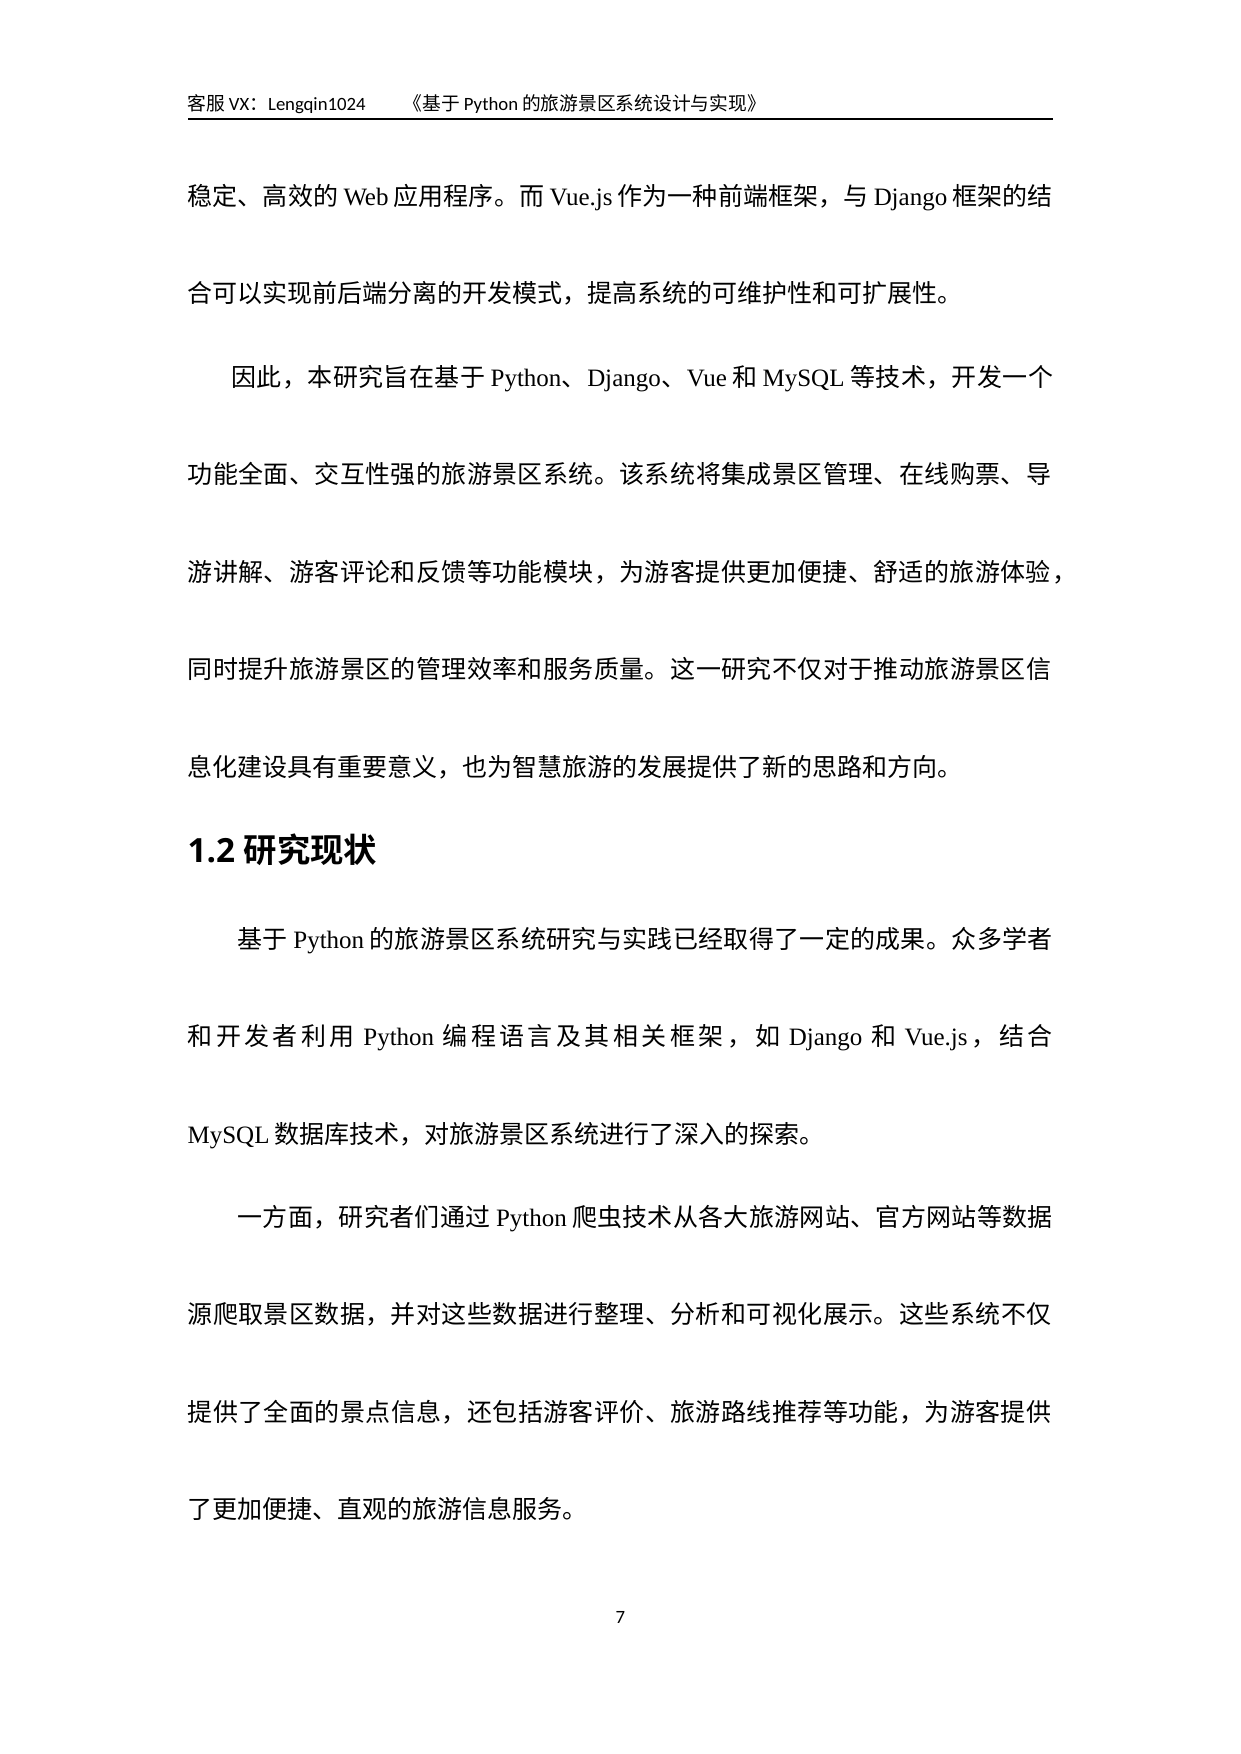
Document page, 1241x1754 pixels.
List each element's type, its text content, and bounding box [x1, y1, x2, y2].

subtitle 研究现状 [187, 816, 1053, 881]
text 一方面，研究者们通过Python爬虫技术从各大旅游网站、官方网站等数据源爬取景区数据，并对这些数据进行整理、分析和可视化展示。这些系统不仅提供了全面的景点信息，还包括游客评价、旅游路线推荐等功能，为游客提供了更加便捷、直观的旅游信息服务。 [187, 1183, 1053, 1541]
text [187, 162, 1053, 324]
text 基于Python的旅游景区系统研究与实践已经取得了一定的成果。众多学者和开发者利用Python编程语言及其相关框架，如Django和Vue.js，结合MySQL数据库技术，对旅游景区系统进行了深入的探索。 [187, 905, 1053, 1165]
text 因此，本研究旨在基于Python、Django、Vue和MySQL等技术，开发一个功能全面、交互性强的旅游景区系统。该系统将集成景区管理、在线购票、导游讲解、游客评论和反馈等功能模块，为游客提供更加便捷、舒适的旅游体验，同时提升旅游景区的管理效率和服务质量。这一研究不仅对于推动旅游景区信息化建设具有重要意义，也为智慧旅游的发展提供了新的思路和方向。 [187, 343, 1053, 798]
